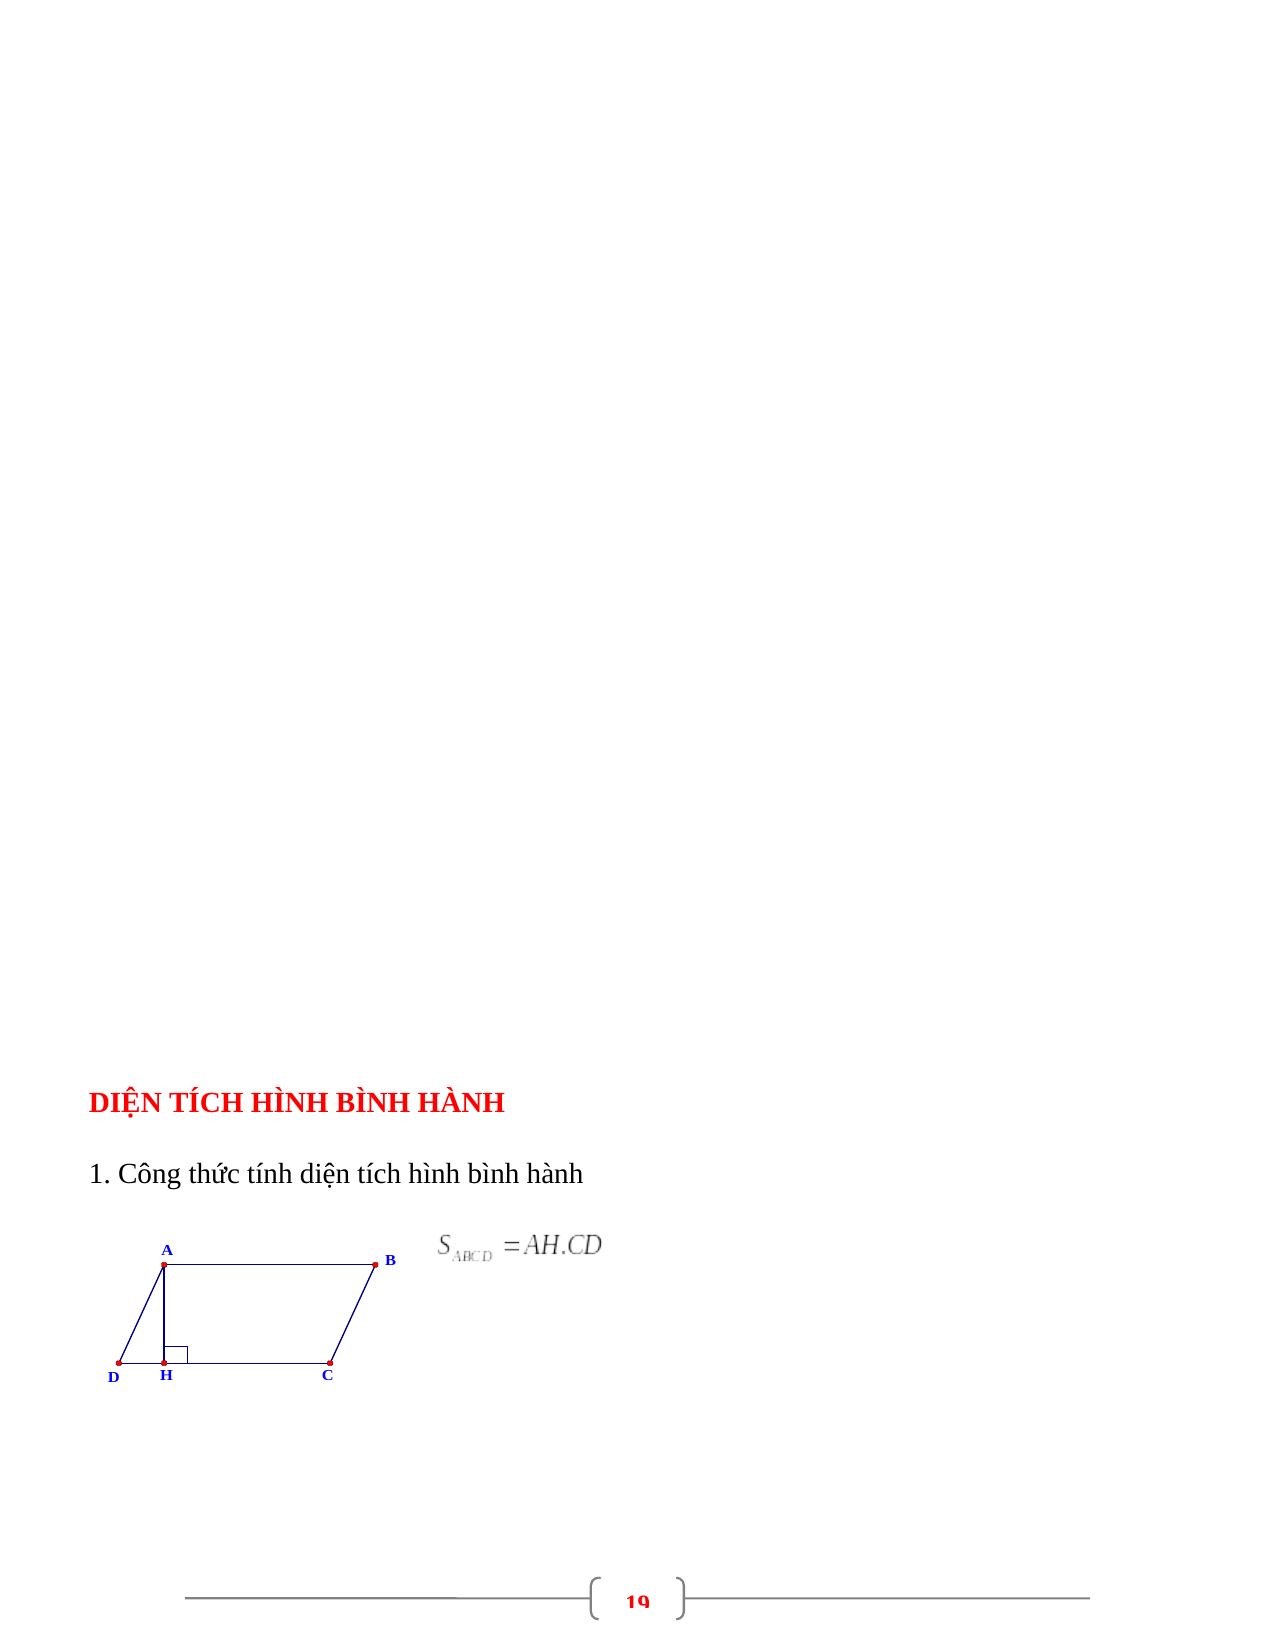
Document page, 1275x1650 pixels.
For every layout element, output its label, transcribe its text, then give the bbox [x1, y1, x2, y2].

text DIỆN TÍCH HÌNH BÌNH HÀNH [89, 1085, 1186, 1118]
text 1. Công thức tính diện tích hình bình hành [89, 1156, 1186, 1189]
